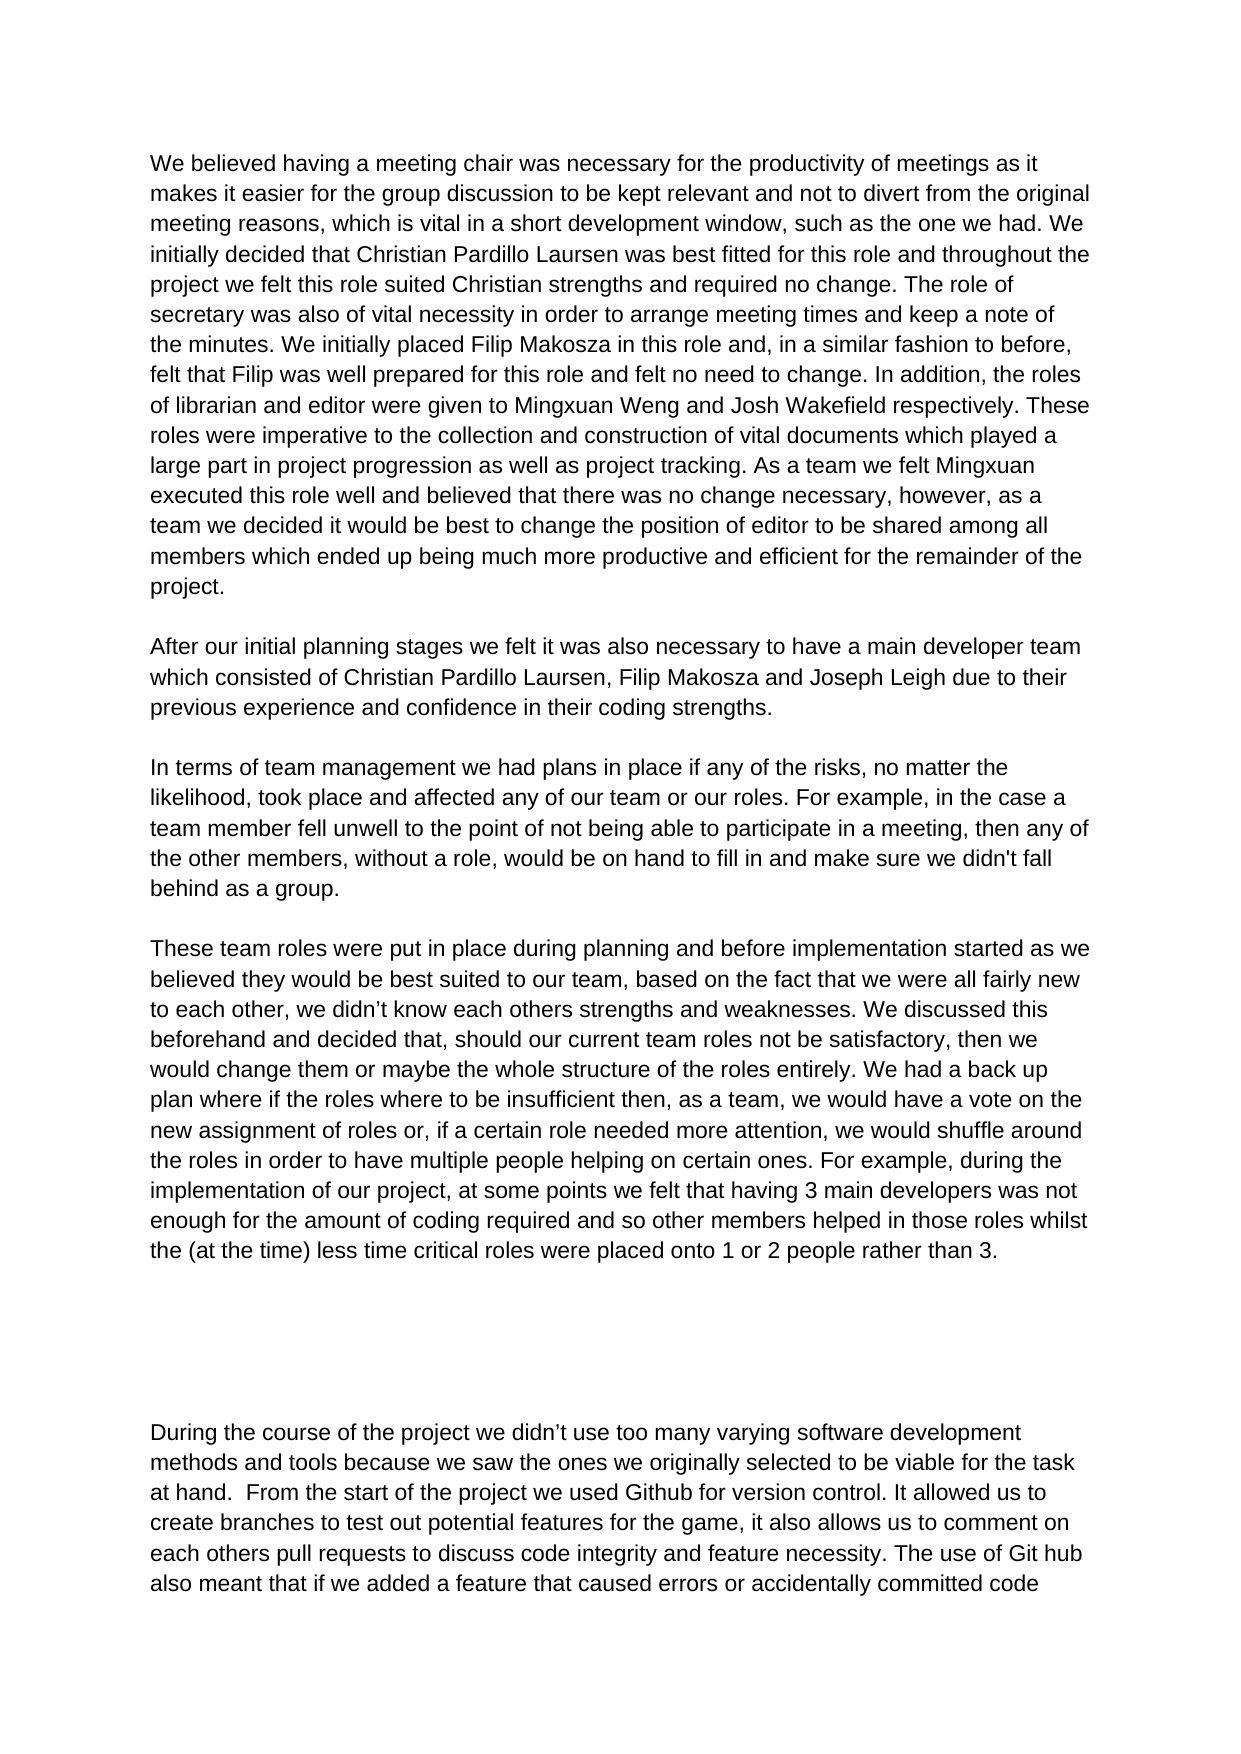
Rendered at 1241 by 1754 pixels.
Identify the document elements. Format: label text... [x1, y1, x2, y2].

text After our initial planning stages we felt it was also necessary to have a main developer team which consisted of Christian Pardillo Laursen, Filip Makosza and Joseph Leigh due to their previous experience and confidence in their coding strengths. [150, 633, 1090, 720]
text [150, 1419, 1090, 1596]
text In terms of team management we had plans in place if any of the risks, no matter the likelihood, took place and affected any of our team or our roles. For example, in the case a team member fell unwell to the point of not being able to participate in a meeting, then any of the other members, without a role, would be on hand to fill in and make sure we didn't fall behind as a group. [150, 754, 1090, 901]
text These team roles were put in place during planning and before implementation started as we believed they would be best suited to our team, based on the fact that we were all fairly new to each other, we didn’t know each others strengths and weaknesses. We discussed this beforehand and decided that, should our current team roles not be satisfactory, then we would change them or maybe the whole structure of the roles entirely. We had a back up plan where if the roles where to be insufficient then, as a team, we would have a vote on the new assignment of roles or, if a certain role needed more attention, we would shuffle around the roles in order to have multiple people helping on certain ones. For example, during the implementation of our project, at some points we felt that having 3 main developers was not enough for the amount of coding required and so other members helped in those roles whilst the (at the time) less time critical roles were placed onto 1 or 2 people rather than 3. [150, 935, 1090, 1264]
text We believed having a meeting chair was necessary for the productivity of meetings as it makes it easier for the group discussion to be kept relevant and not to divert from the original meeting reasons, which is vital in a short development window, such as the one we had. We initially decided that Christian Pardillo Laursen was best fitted for this role and throughout the project we felt this role suited Christian strengths and required no change. The role of secretary was also of vital necessity in order to arrange meeting times and keep a note of the minutes. We initially placed Filip Makosza in this role and, in a similar fashion to before, felt that Filip was well prepared for this role and felt no need to change. In addition, the roles of librarian and editor were given to Mingxuan Weng and Josh Wakefield respectively. These roles were imperative to the collection and construction of vital documents which played a large part in project progression as well as project tracking. As a team we felt Mingxuan executed this role well and believed that there was no change necessary, however, as a team we decided it would be best to change the position of editor to be shared among all members which ended up being much more productive and efficient for the remainder of the project. [150, 150, 1090, 599]
